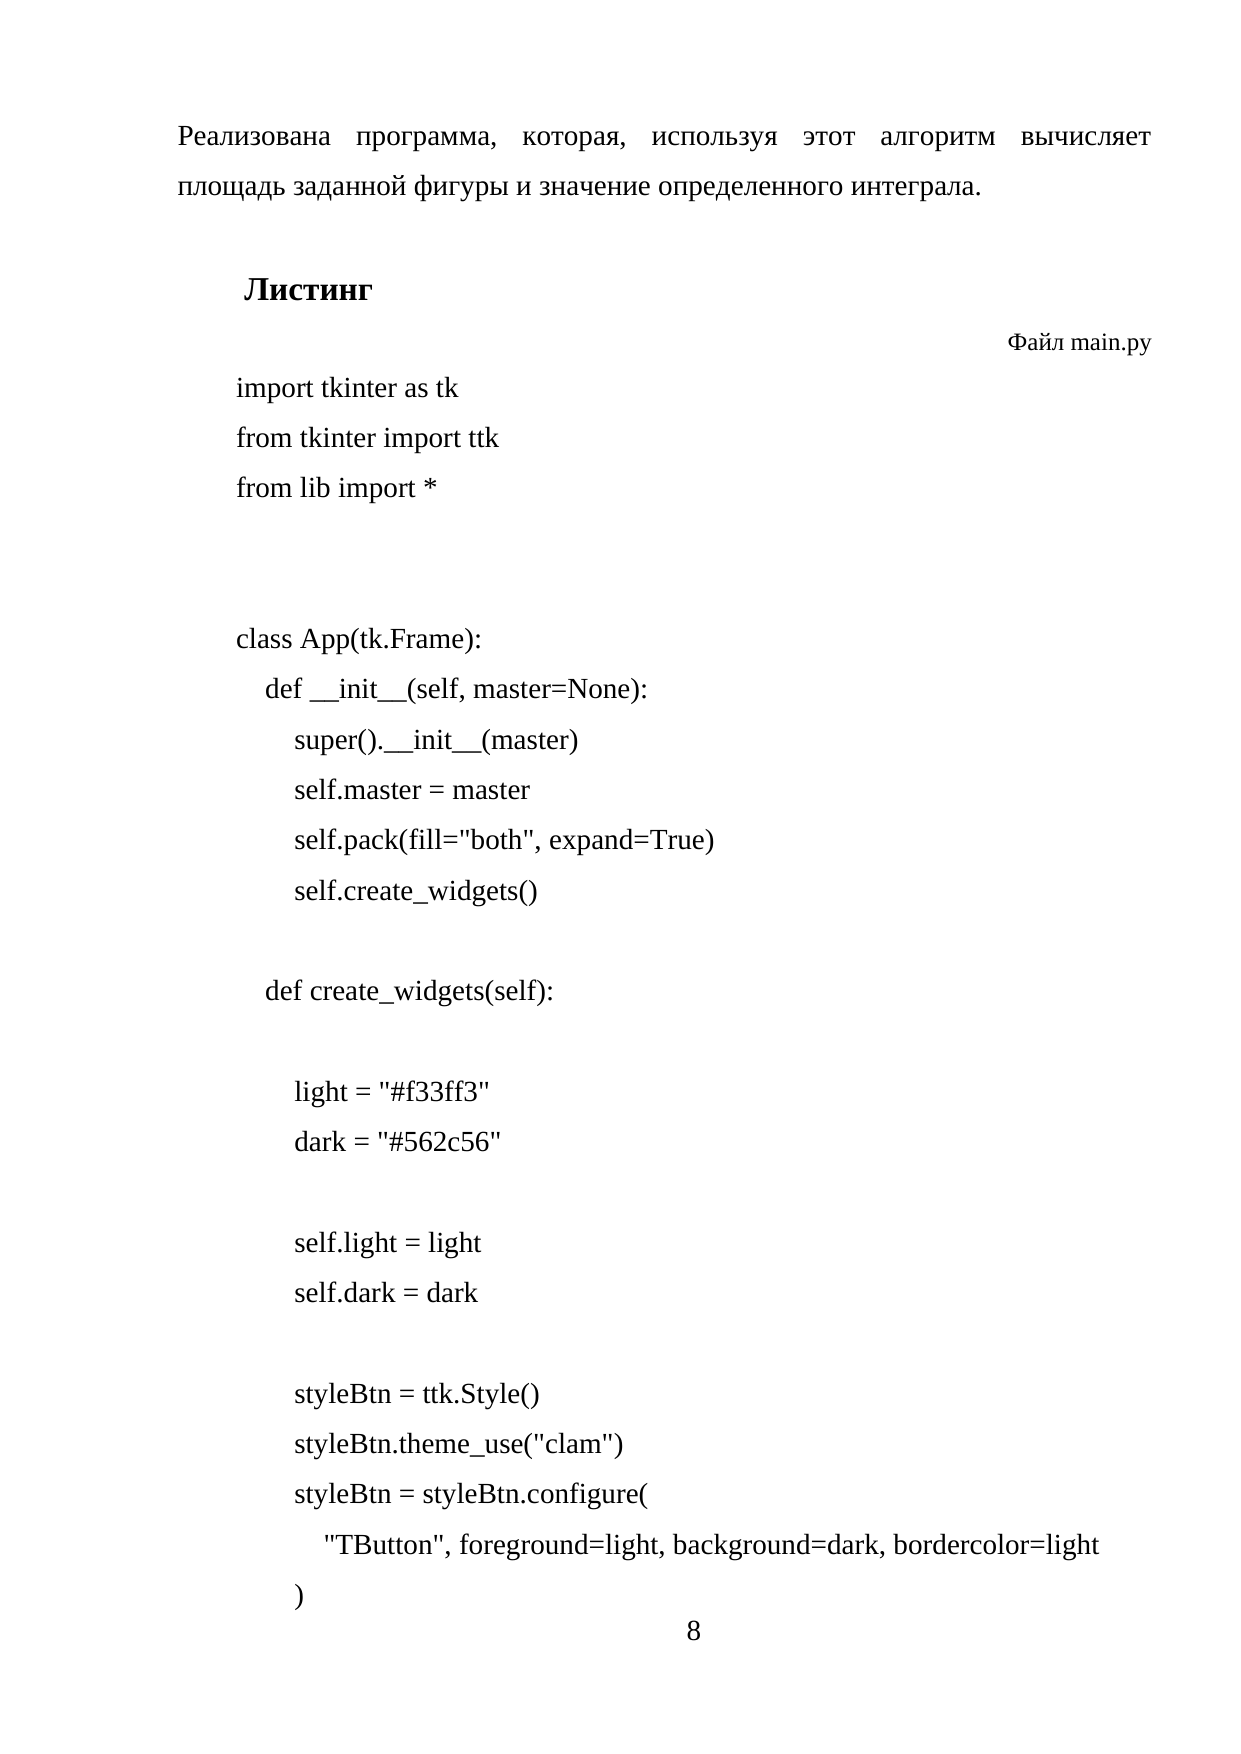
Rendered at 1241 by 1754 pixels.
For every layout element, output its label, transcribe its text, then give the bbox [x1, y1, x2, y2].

text styleBtn = ttk.Style() [177, 1376, 1152, 1409]
text self.pack(fill="both", expand=True) [177, 822, 1152, 856]
text dark = "#562c56" [177, 1124, 1152, 1158]
text self.create_widgets() [177, 873, 1152, 906]
text def create_widgets(self): [177, 973, 1152, 1007]
text self.master = master [177, 772, 1152, 806]
text light = "#f33ff3" [177, 1074, 1152, 1108]
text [177, 118, 1152, 202]
text Файл main.py [177, 327, 1152, 355]
text from lib import * [177, 470, 1152, 504]
text styleBtn.theme_use("clam") [177, 1426, 1152, 1460]
subtitle Листинг [177, 269, 1152, 307]
text self.light = light [177, 1225, 1152, 1258]
text class App(tk.Frame): [177, 621, 1152, 655]
text ) [177, 1577, 1152, 1611]
text styleBtn = styleBtn.configure( [177, 1477, 1152, 1510]
text from tkinter import ttk [177, 420, 1152, 453]
text import tkinter as tk [177, 370, 1152, 403]
text def __init__(self, master=None): [177, 672, 1152, 705]
text "TButton", foreground=light, background=dark, bordercolor=light [177, 1527, 1152, 1560]
text self.dark = dark [177, 1275, 1152, 1309]
text super().__init__(master) [177, 722, 1152, 755]
